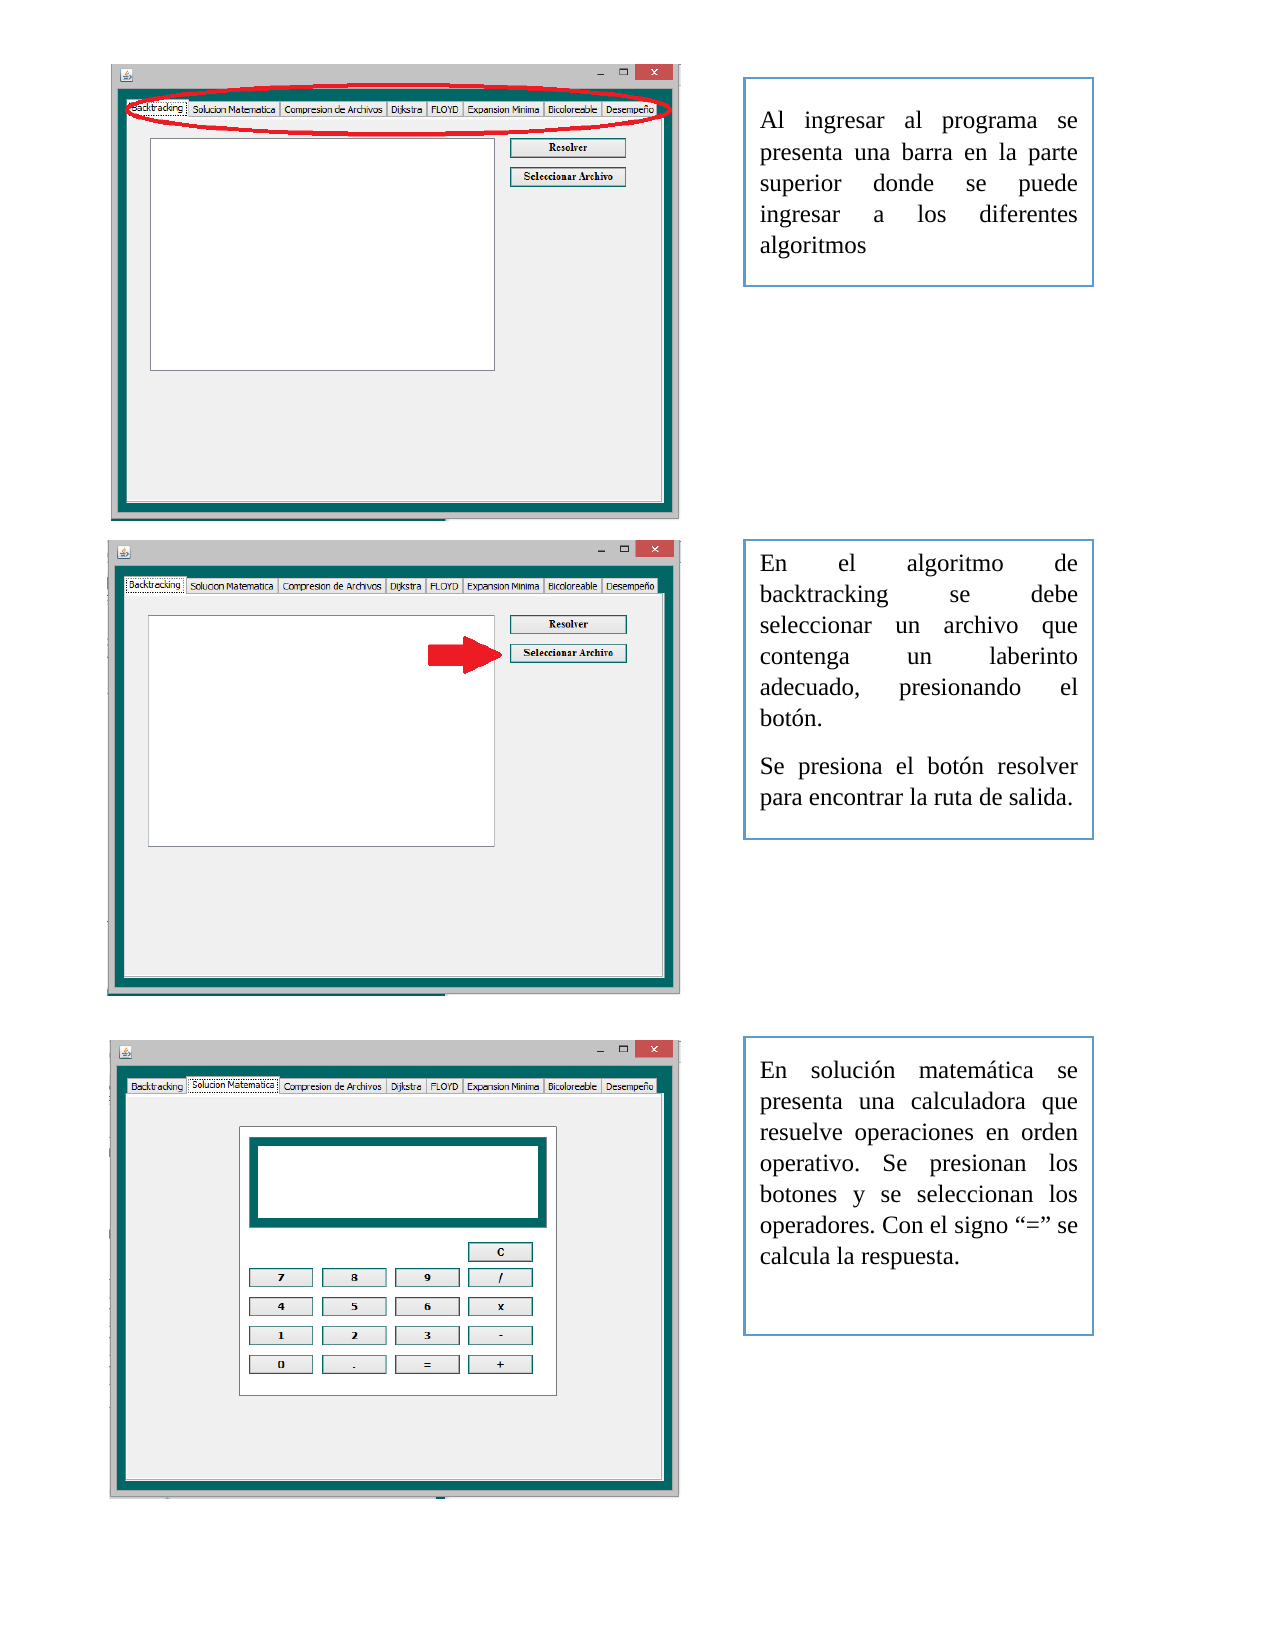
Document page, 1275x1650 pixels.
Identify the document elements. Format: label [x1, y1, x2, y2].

picture [107, 540, 682, 996]
picture [109, 1040, 681, 1499]
picture [111, 64, 681, 521]
